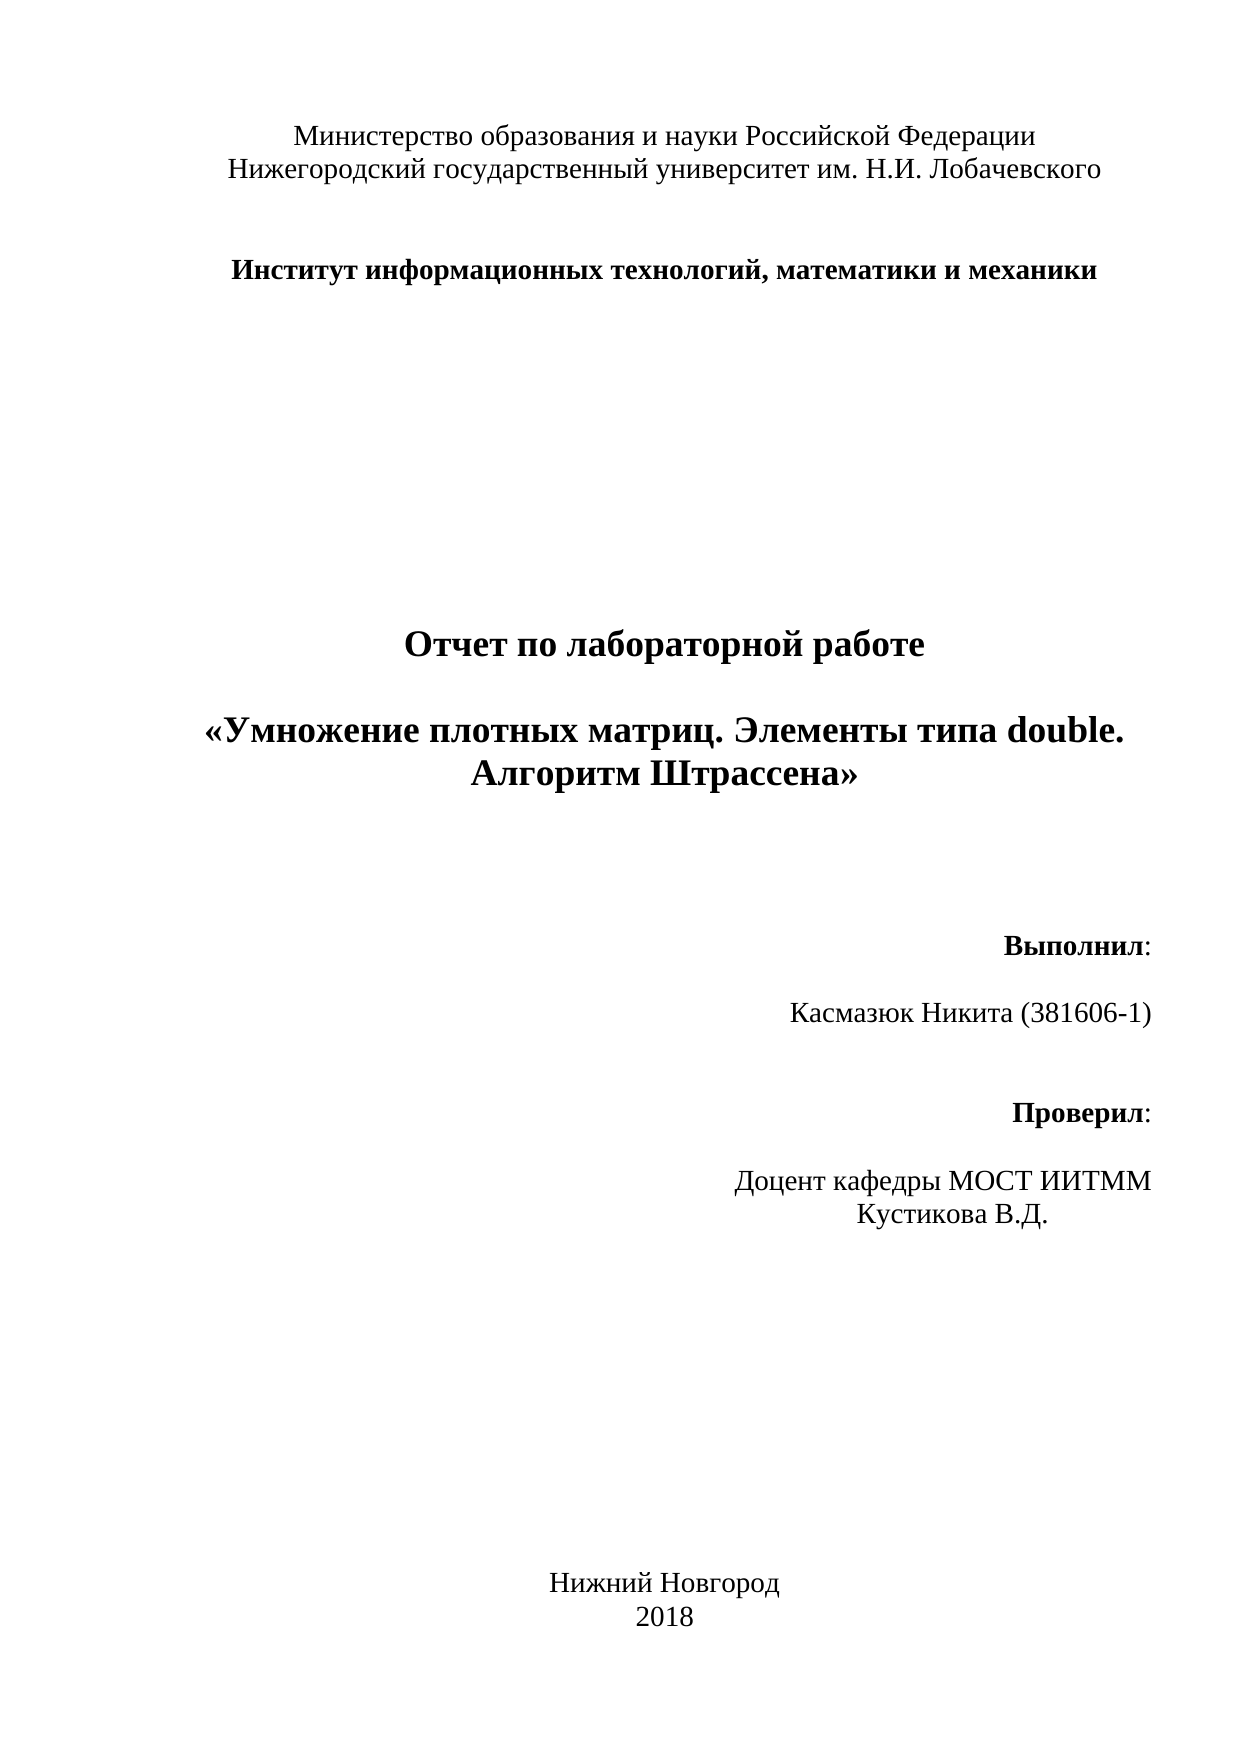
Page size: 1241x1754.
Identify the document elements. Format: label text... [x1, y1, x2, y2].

text Нижний Новгород [177, 1565, 1152, 1599]
text Касмазюк Никита (381606-1) [664, 995, 1152, 1028]
text Институт информационных технологий, математики и механики [177, 252, 1152, 286]
text Кустикова В.Д. [177, 1196, 1048, 1230]
text Проверил: [664, 1096, 1152, 1129]
text Доцент кафедры МОСТ ИИТММ [177, 1163, 1152, 1196]
text Министерство образования и науки Российской Федерации [177, 118, 1152, 152]
text Выполнил: [664, 928, 1152, 961]
text «Умножение плотных матриц. Элементы типа double. Алгоритм Штрассена» [177, 707, 1152, 794]
text 2018 [177, 1599, 1152, 1632]
text Отчет по лабораторной работе [177, 621, 1152, 664]
text Нижегородский государственный университет им. Н.И. Лобачевского [177, 152, 1152, 185]
